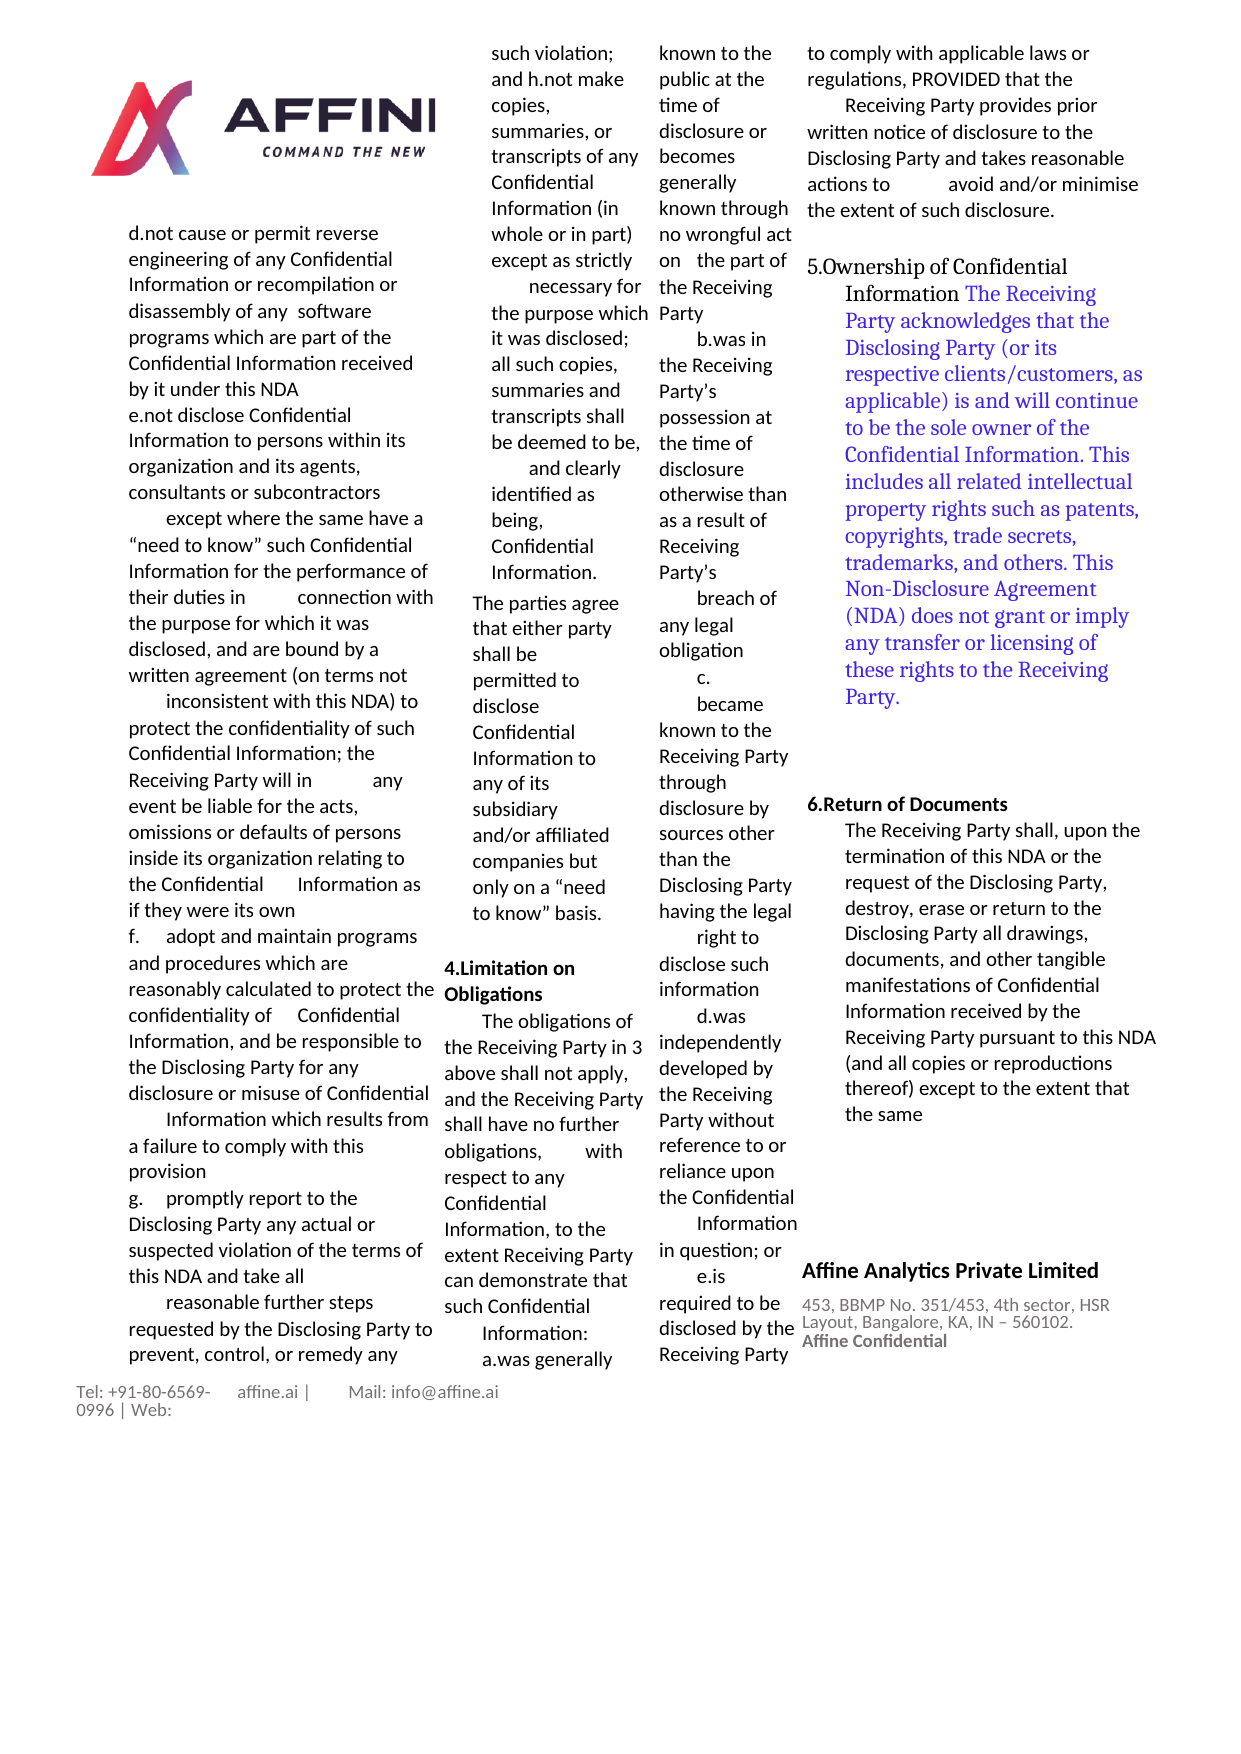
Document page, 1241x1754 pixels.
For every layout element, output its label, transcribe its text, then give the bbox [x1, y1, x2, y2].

text 6.Return of Documents The Receiving Party shall, upon the termination of this NDA or the request of the Disclosing Party, destroy, erase or return to the Disclosing Party all drawings, documents, and other tangible manifestations of Confidential Information received by the Receiving Party pursuant to this NDA (and all copies or reproductions thereof) except to the extent that the same [807, 791, 1161, 1127]
text Tel: +91-80-6569-0996 | Web: affine.ai | Mail: info@affine.ai [76, 1384, 233, 1421]
picture [91, 80, 436, 176]
text d.not cause or permit reverse engineering of any Confidential Information or recompilation or disassembly of any software programs which are part of the Confidential Information received by it under this NDA e.not disclose Confidential Information to persons within its organization and its agents, consultants or subcontractors except where the same have a “need to know” such Confidential Information for the performance of their duties in connection with the purpose for which it was disclosed, and are bound by a written agreement (on terms not inconsistent with this NDA) to protect the confidentiality of such Confidential Information; the Receiving Party will in any event be liable for the acts, omissions or defaults of persons inside its organization relating to the Confidential Information as if they were its own f. adopt and maintain programs and procedures which are reasonably calculated to protect the confidentiality of Confidential Information, and be responsible to the Disclosing Party for any disclosure or misuse of Confidential Information which results from a failure to comply with this provision g. promptly report to the Disclosing Party any actual or suspected violation of the terms of this NDA and take all reasonable further steps requested by the Disclosing Party to prevent, control, or remedy any such violation; and h.not make copies, summaries, or transcripts of any Confidential Information (in whole or in part) except as strictly necessary for the purpose which it was disclosed; all such copies, summaries and transcripts shall be deemed to be, and clearly identified as being, Confidential Information. [128, 220, 435, 1367]
text 4.Limitation on Obligations The obligations of the Receiving Party in 3 above shall not apply, and the Receiving Party shall have no further obligations, with respect to any Confidential Information, to the extent Receiving Party can demonstrate that such Confidential Information: a.was generally known to the public at the time of disclosure or becomes generally known through no wrongful act on the part of the Receiving Party b.was in the Receiving Party’s possession at the time of disclosure otherwise than as a result of Receiving Party’s breach of any legal obligation c. became known to the Receiving Party through disclosure by sources other than the Disclosing Party having the legal right to disclose such information d.was independently developed by the Receiving Party without reference to or reliance upon the Confidential Information in question; or e.is required to be disclosed by the Receiving Party to comply with applicable laws or regulations, PROVIDED that the Receiving Party provides prior written notice of disclosure to the Disclosing Party and takes reasonable actions to avoid and/or minimise the extent of such disclosure. [444, 956, 650, 1373]
text 5.Ownership of Confidential Information The Receiving Party acknowledges that the Disclosing Party (or its respective clients/customers, as applicable) is and will continue to be the sole owner of the Confidential Information. This includes all related intellectual property rights such as patents, copyrights, trade secrets, trademarks, and others. This Non-Disclosure Agreement (NDA) does not grant or imply any transfer or licensing of these rights to the Receiving Party. [807, 254, 1146, 710]
text Tel: +91-80-6569-0996 | Web: affine.ai | Mail: info@affine.ai [348, 1384, 617, 1402]
text The parties agree that either party shall be permitted to disclose Confidential Information to any of its subsidiary and/or affiliated companies but only on a “need to know” basis. [472, 590, 620, 925]
text 453, BBMP No. 351/453, 4th sector, HSR Layout, Bangalore, KA, IN – 560102. Affine Confidential [802, 1296, 1161, 1352]
text 4.Limitation on Obligations The obligations of the Receiving Party in 3 above shall not apply, and the Receiving Party shall have no further obligations, with respect to any Confidential Information, to the extent Receiving Party can demonstrate that such Confidential Information: a.was generally known to the public at the time of disclosure or becomes generally known through no wrongful act on the part of the Receiving Party b.was in the Receiving Party’s possession at the time of disclosure otherwise than as a result of Receiving Party’s breach of any legal obligation c. became known to the Receiving Party through disclosure by sources other than the Disclosing Party having the legal right to disclose such information d.was independently developed by the Receiving Party without reference to or reliance upon the Confidential Information in question; or e.is required to be disclosed by the Receiving Party to comply with applicable laws or regulations, PROVIDED that the Receiving Party provides prior written notice of disclosure to the Disclosing Party and takes reasonable actions to avoid and/or minimise the extent of such disclosure. [659, 40, 798, 1367]
text Affine Analytics Private Limited [802, 1260, 1161, 1283]
